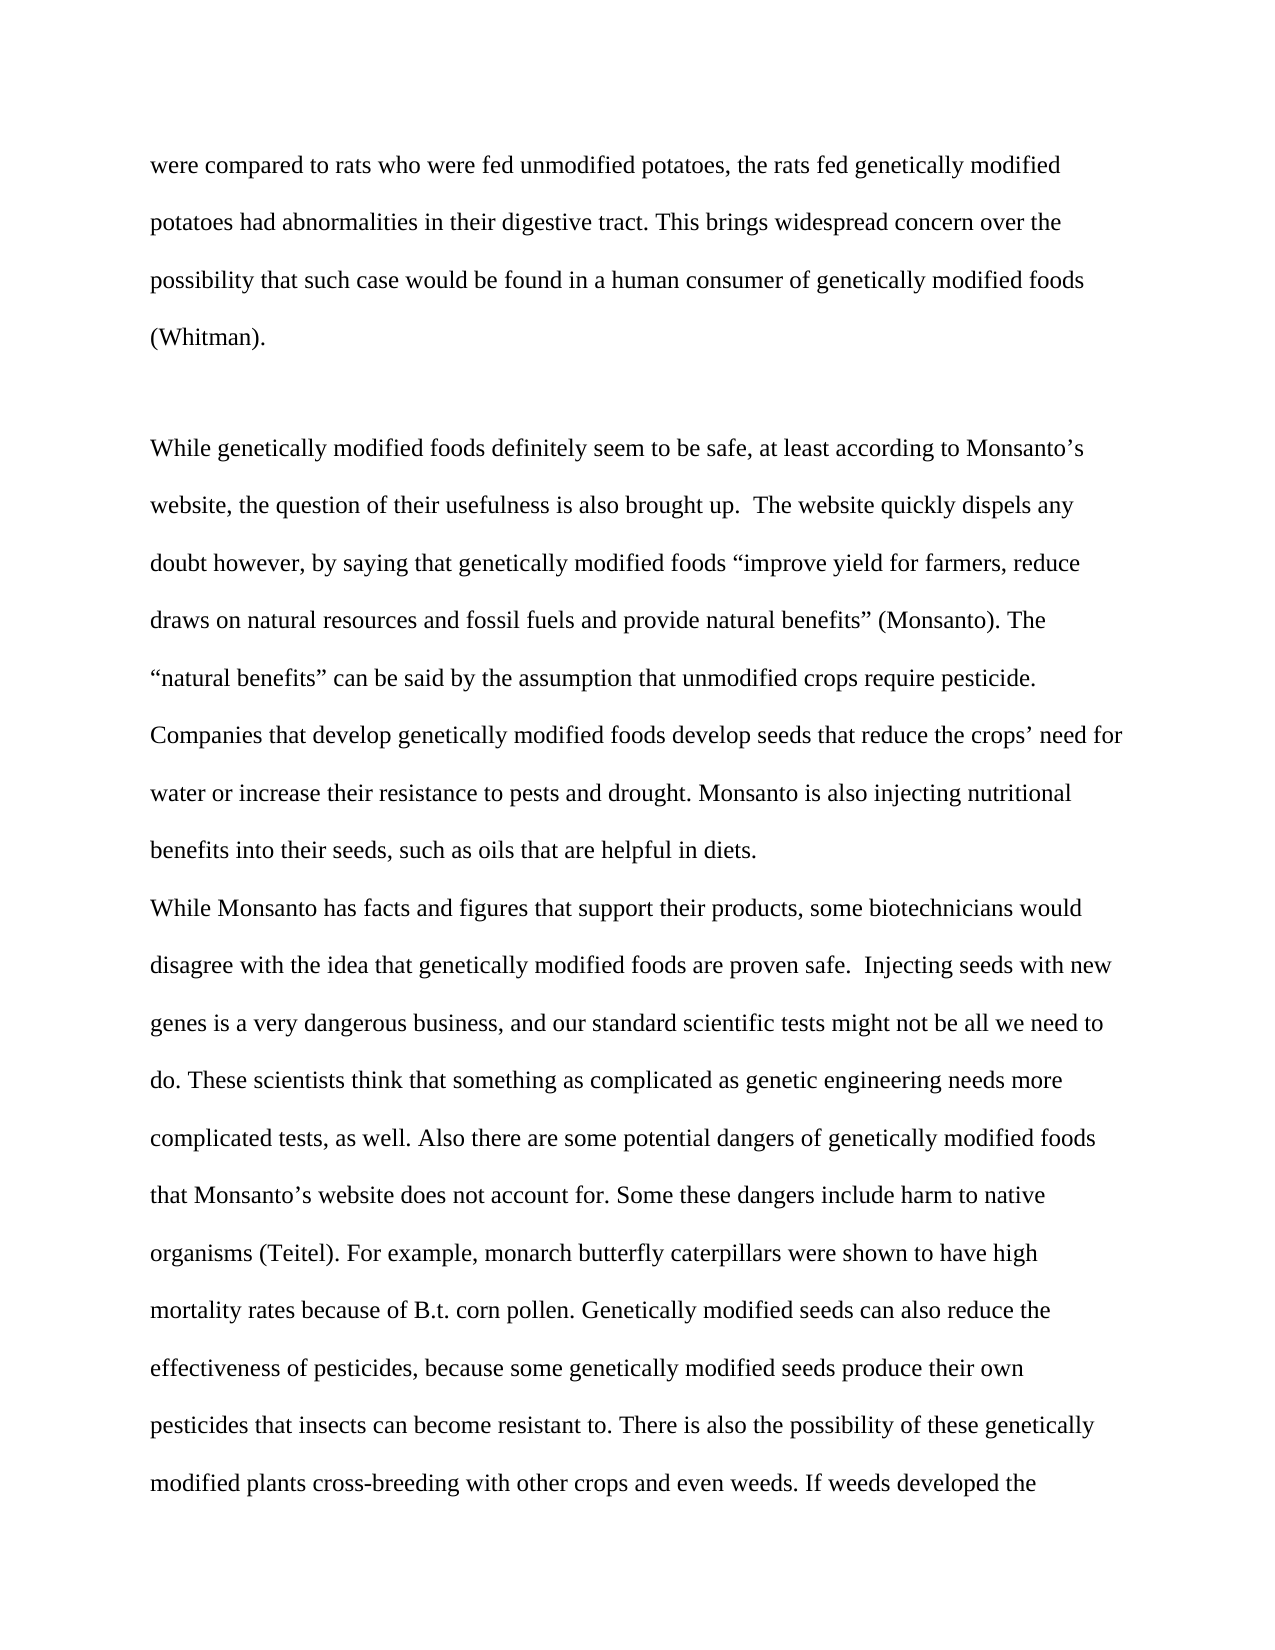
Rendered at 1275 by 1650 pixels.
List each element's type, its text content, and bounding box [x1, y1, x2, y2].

text While genetically modified foods definitely seem to be safe, at least according to Monsanto’s website, the question of their usefulness is also brought up. The website quickly dispels any doubt however, by saying that genetically modified foods “improve yield for farmers, reduce draws on natural resources and fossil fuels and provide natural benefits” (Monsanto). The “natural benefits” can be said by the assumption that unmodified crops require pesticide. Companies that develop genetically modified foods develop seeds that reduce the crops’ need for water or increase their resistance to pests and drought. Monsanto is also injecting nutritional benefits into their seeds, such as oils that are helpful in diets. [150, 433, 1125, 864]
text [150, 893, 1125, 1496]
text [150, 150, 1125, 351]
